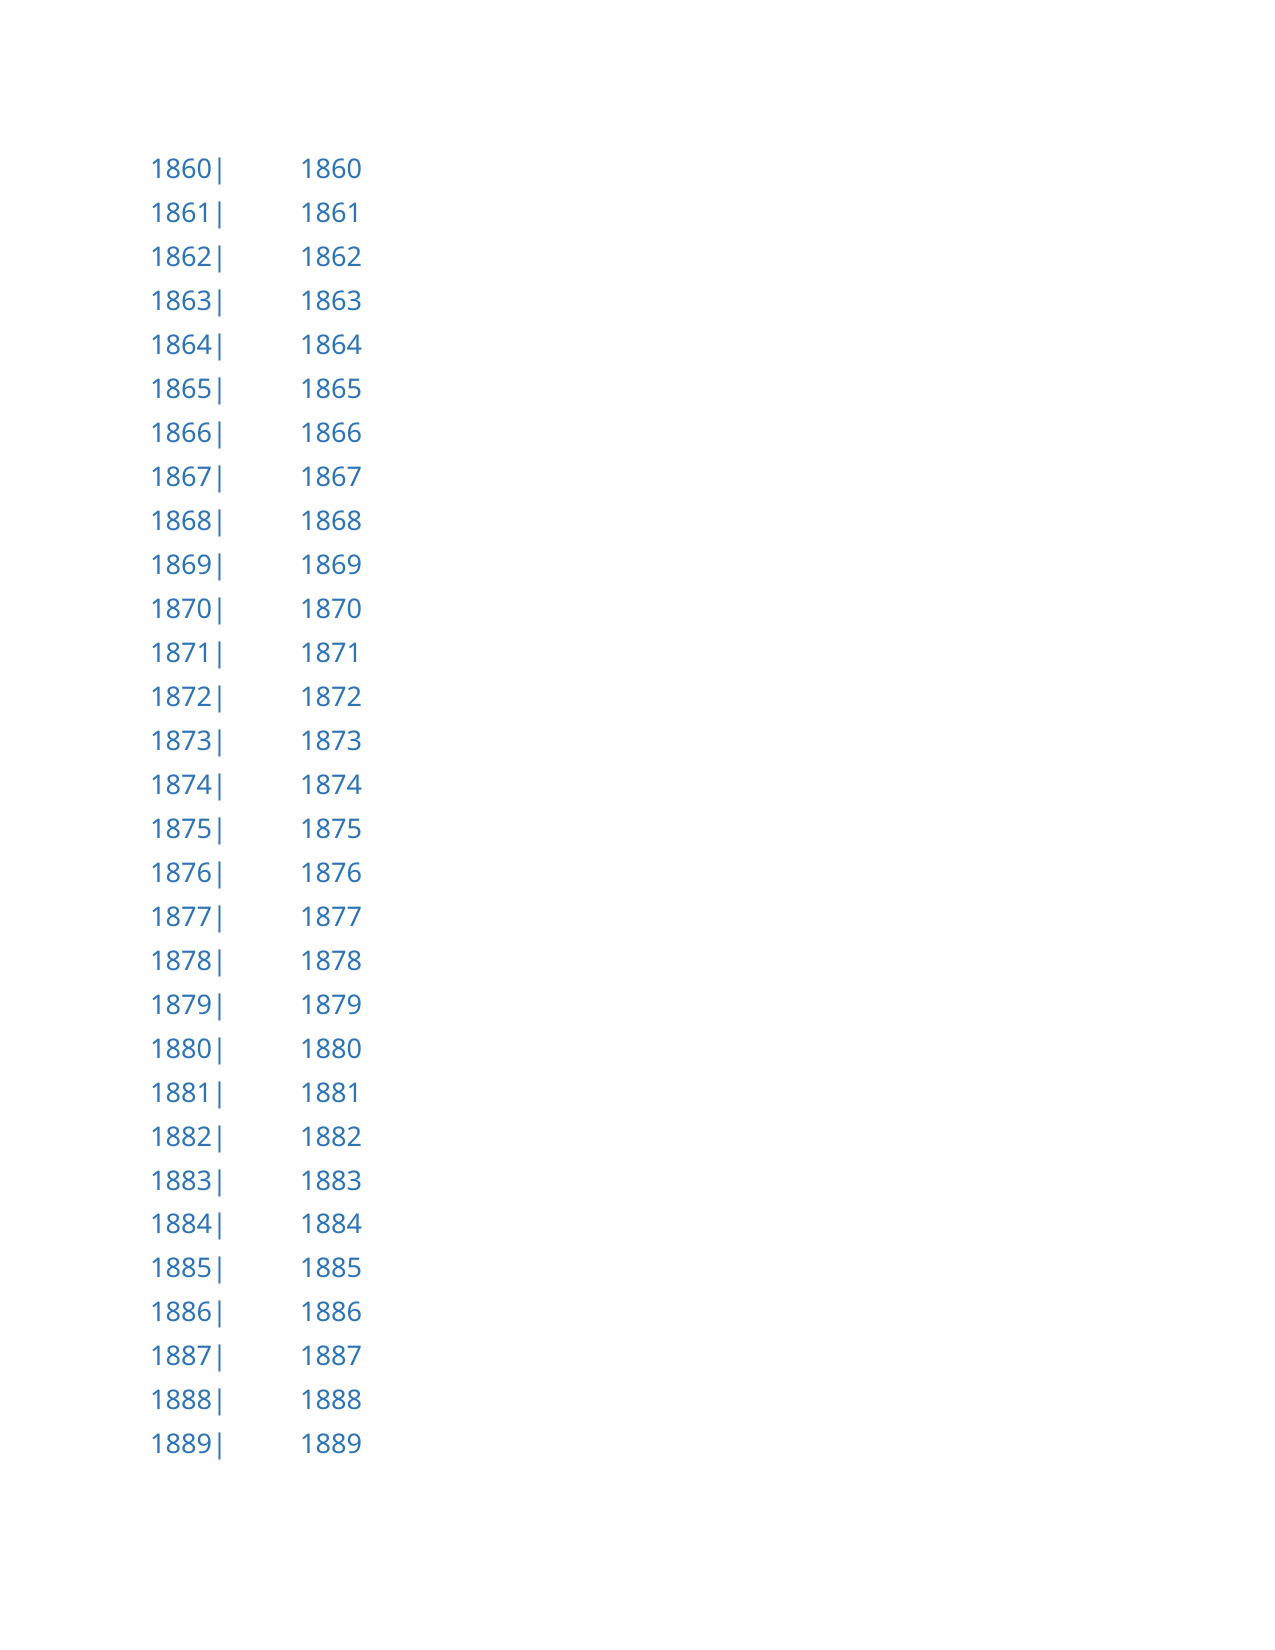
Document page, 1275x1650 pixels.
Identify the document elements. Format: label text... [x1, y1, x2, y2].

subtitle 1888 [150, 1381, 1125, 1418]
subtitle 1861 [150, 194, 1125, 231]
subtitle 1870 [150, 589, 1125, 626]
subtitle 1868 [150, 502, 1125, 538]
subtitle 1867 [150, 458, 1125, 494]
subtitle 1862 [150, 238, 1125, 275]
subtitle 1886 [150, 1293, 1125, 1330]
subtitle 1877 [150, 897, 1125, 934]
subtitle 1860 [150, 150, 1125, 187]
subtitle 1869 [150, 546, 1125, 582]
subtitle 1881 [150, 1073, 1125, 1110]
subtitle 1865 [150, 370, 1125, 407]
subtitle 1882 [150, 1117, 1125, 1154]
subtitle 1885 [150, 1249, 1125, 1286]
subtitle 1878 [150, 941, 1125, 978]
subtitle 1887 [150, 1337, 1125, 1374]
subtitle 1863 [150, 282, 1125, 319]
subtitle 1872 [150, 677, 1125, 714]
subtitle 1874 [150, 765, 1125, 802]
subtitle 1889 [150, 1425, 1125, 1462]
subtitle 1876 [150, 853, 1125, 890]
subtitle 1880 [150, 1029, 1125, 1066]
subtitle 1875 [150, 809, 1125, 846]
subtitle 1879 [150, 985, 1125, 1022]
subtitle 1883 [150, 1161, 1125, 1198]
subtitle 1864 [150, 326, 1125, 363]
subtitle 1871 [150, 633, 1125, 670]
subtitle 1884 [150, 1205, 1125, 1242]
subtitle 1866 [150, 414, 1125, 451]
subtitle 1873 [150, 721, 1125, 758]
